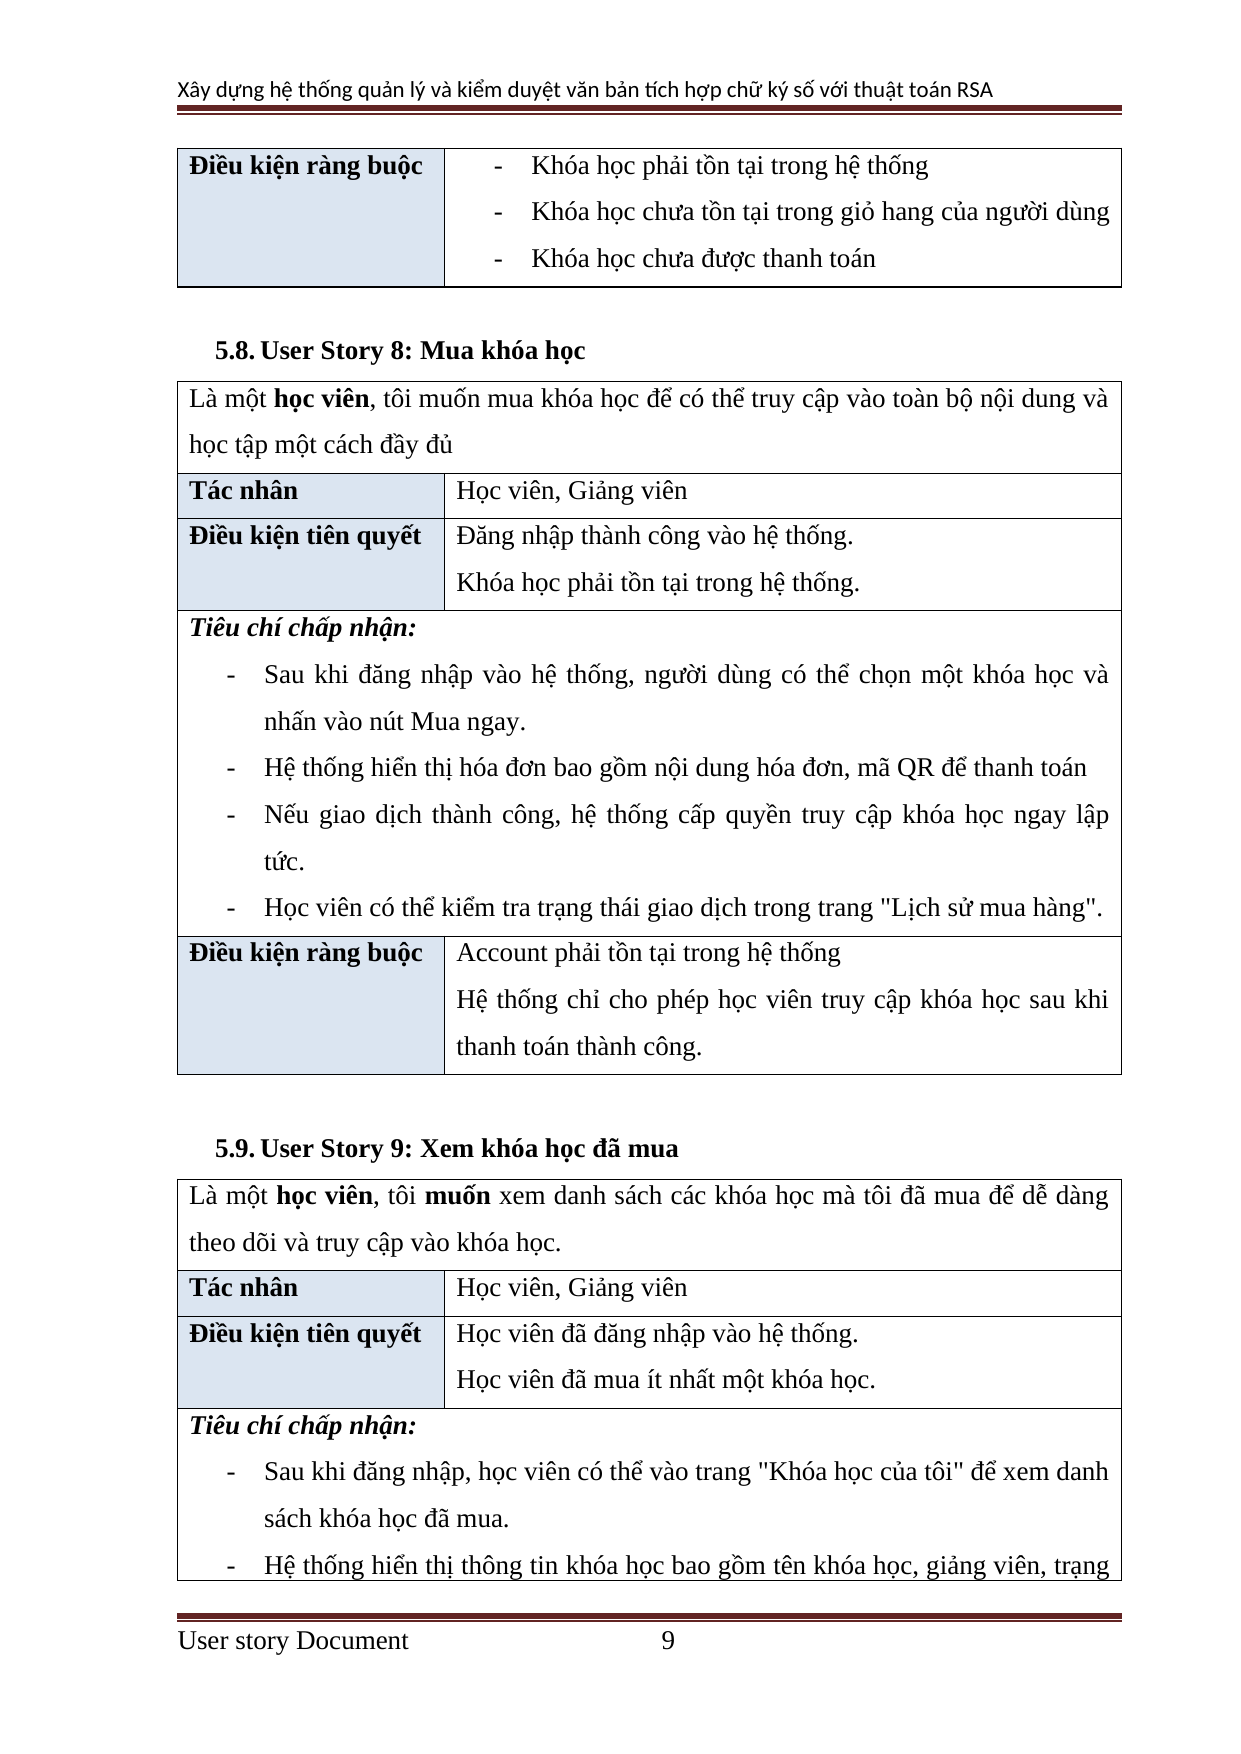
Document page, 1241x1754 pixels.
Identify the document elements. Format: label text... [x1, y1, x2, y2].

table_cell Khóa học phải tồn tại trong hệ thống Khóa học chưa tồn tại trong giỏ hang của người dùng Khóa học chưa được thanh toán [445, 149, 1121, 286]
table_cell Điều kiện tiên quyết [178, 519, 444, 610]
table_cell Tác nhân [178, 1271, 444, 1316]
list User Story 8: Mua khóa học [215, 334, 1122, 365]
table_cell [178, 1409, 1121, 1580]
list User Story 9: Xem khóa học đã mua [215, 1132, 1122, 1163]
table_cell Account phải tồn tại trong hệ thống Hệ thống chỉ cho phép học viên truy cập khóa học sau khi thanh toán thành công. [445, 937, 1121, 1074]
table_cell Điều kiện tiên quyết [178, 1317, 444, 1408]
table_cell Tác nhân [178, 474, 444, 518]
table_cell Học viên, Giảng viên [445, 474, 1121, 518]
table_header Là một học viên, tôi muốn xem danh sách các khóa học mà tôi đã mua để dễ dàng theo dõi và truy cập vào khóa học. [178, 1180, 1121, 1270]
table_header Là một học viên, tôi muốn mua khóa học để có thể truy cập vào toàn bộ nội dung và học tập một cách đầy đủ [178, 382, 1121, 473]
table_cell Tiêu chí chấp nhận: Sau khi đăng nhập vào hệ thống, người dùng có thể chọn một khóa học và nhấn vào nút Mua ngay. Hệ thống hiển thị hóa đơn bao gồm nội dung hóa đơn, mã QR để thanh toán Nếu giao dịch thành công, hệ thống cấp quyền truy cập khóa học ngay lập tức. Học viên có thể kiểm tra trạng thái giao dịch trong trang "Lịch sử mua hàng". [178, 611, 1121, 936]
table_cell Điều kiện ràng buộc [178, 937, 444, 1074]
table_cell Điều kiện ràng buộc [178, 149, 444, 286]
table_cell Học viên đã đăng nhập vào hệ thống. Học viên đã mua ít nhất một khóa học. [445, 1317, 1121, 1408]
table_cell Học viên, Giảng viên [445, 1271, 1121, 1316]
table_cell Đăng nhập thành công vào hệ thống. Khóa học phải tồn tại trong hệ thống. [445, 519, 1121, 610]
